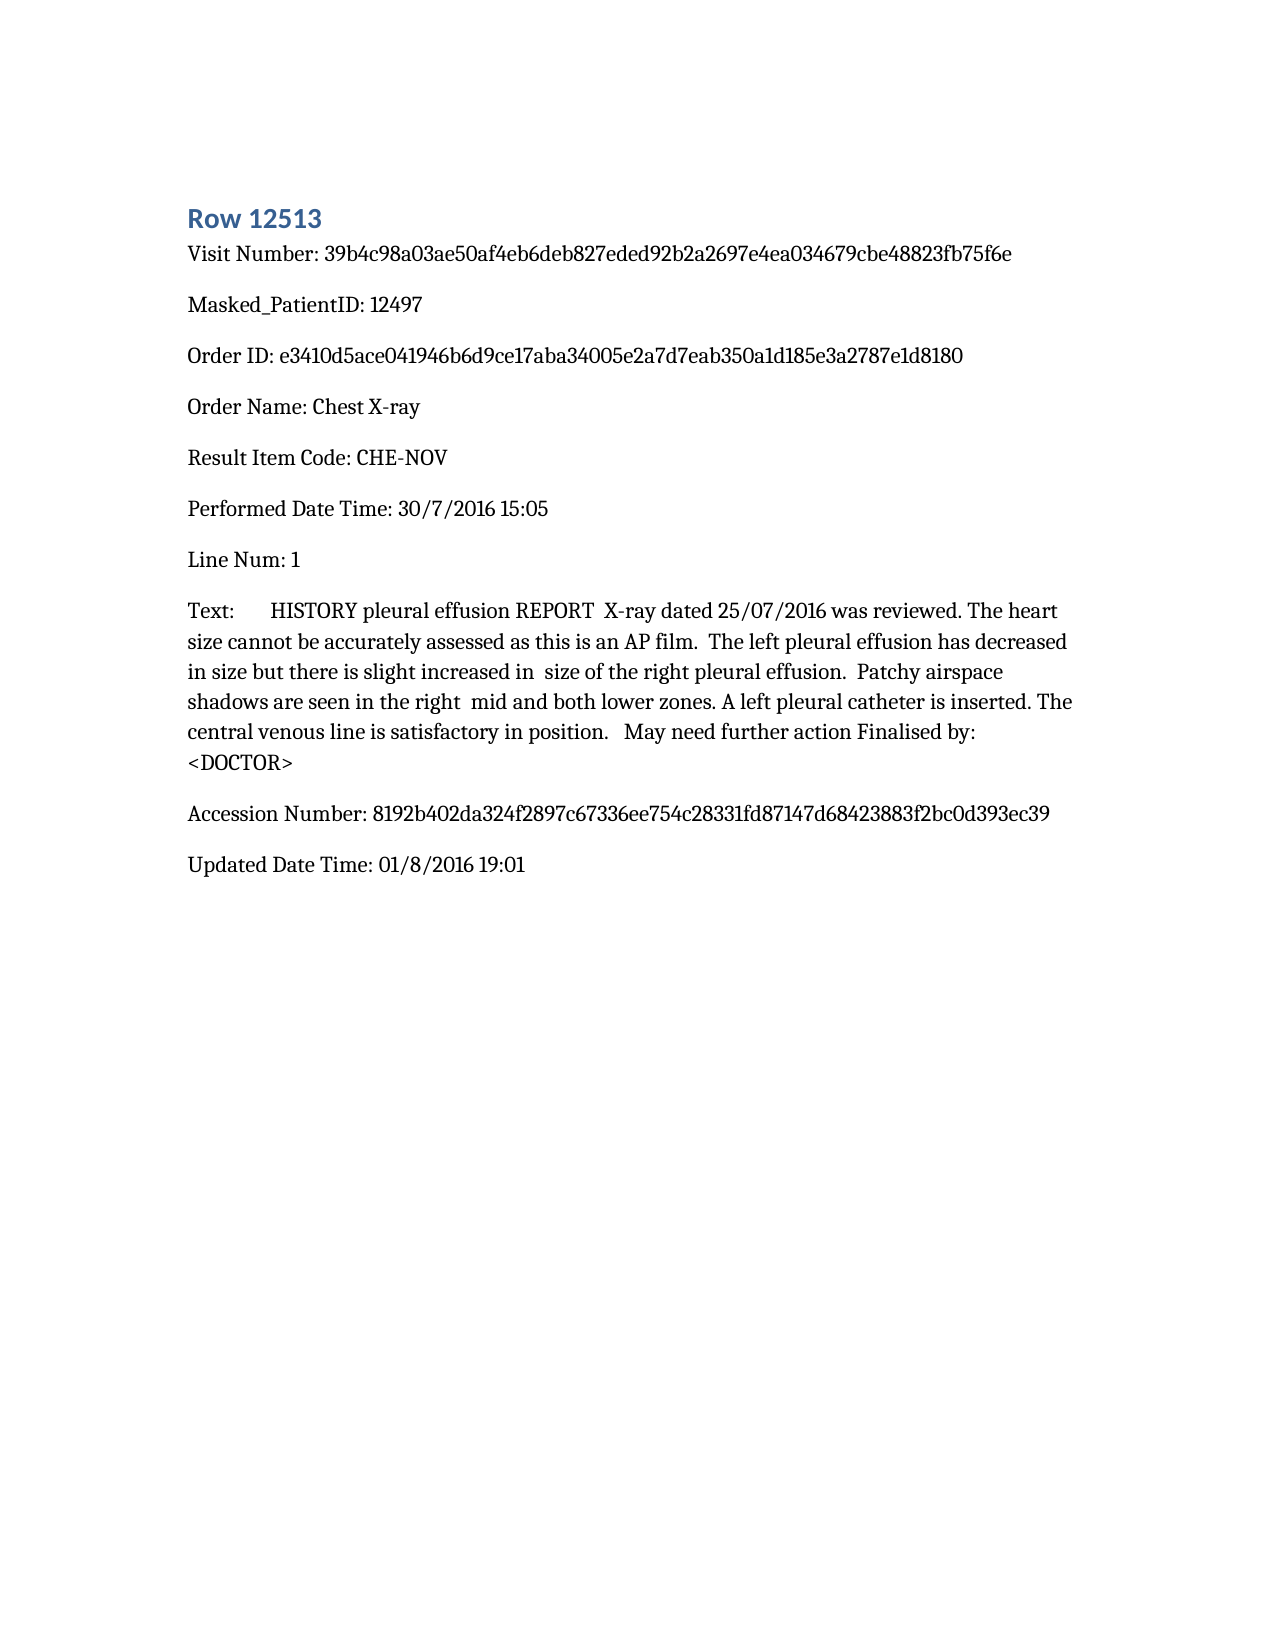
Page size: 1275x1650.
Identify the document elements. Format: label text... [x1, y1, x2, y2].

text Visit Number: 39b4c98a03ae50af4eb6deb827eded92b2a2697e4ea034679cbe48823fb75f6e [187, 241, 1087, 267]
text Updated Date Time: 01/8/2016 19:01 [187, 851, 1087, 878]
text Result Item Code: CHE-NOV [187, 445, 1087, 471]
text Order ID: e3410d5ace041946b6d9ce17aba34005e2a7d7eab350a1d185e3a2787e1d8180 [187, 343, 1087, 369]
subtitle Row 12513 [187, 200, 1087, 236]
text Performed Date Time: 30/7/2016 15:05 [187, 496, 1087, 522]
text Text: HISTORY pleural effusion REPORT X-ray dated 25/07/2016 was reviewed. The heart size cannot be accurately assessed as this is an AP film. The left pleural effusion has decreased in size but there is slight increased in size of the right pleural effusion. Patchy airspace shadows are seen in the right mid and both lower zones. A left pleural catheter is inserted. The central venous line is satisfactory in position. May need further action Finalised by: <DOCTOR> [187, 598, 1087, 776]
text Masked_PatientID: 12497 [187, 292, 1087, 318]
text Order Name: Chest X-ray [187, 394, 1087, 420]
text Accession Number: 8192b402da324f2897c67336ee754c28331fd87147d68423883f2bc0d393ec39 [187, 800, 1087, 827]
text Line Num: 1 [187, 547, 1087, 573]
